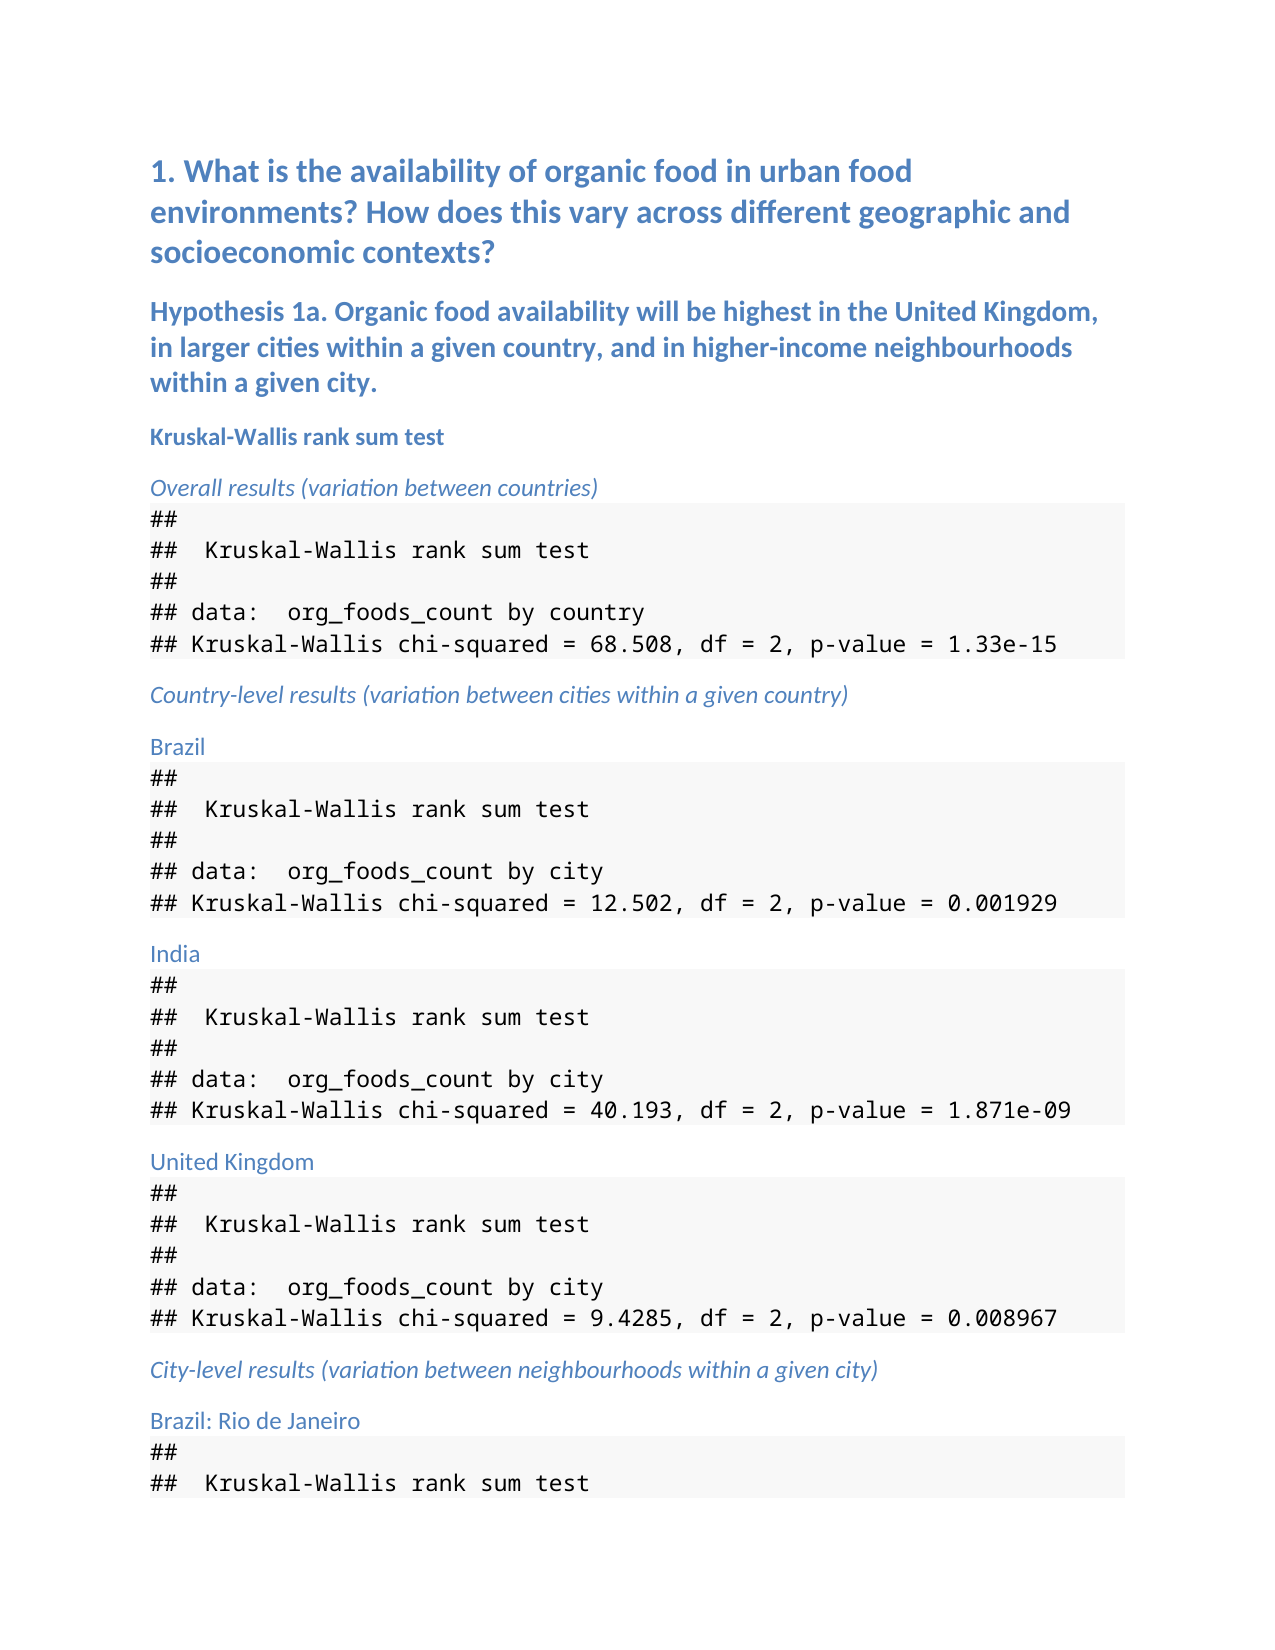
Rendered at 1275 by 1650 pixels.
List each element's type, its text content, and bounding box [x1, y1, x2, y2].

subtitle City-level results (variation between neighbourhoods within a given city) [150, 1354, 1125, 1384]
text ## ## Kruskal-Wallis rank sum test ## ## data: org_foods_count by city ## Kruskal-Wallis chi-squared = 12.502, df = 2, p-value = 0.001929 [150, 762, 1125, 918]
subtitle Overall results (variation between countries) [150, 472, 1125, 503]
subtitle United Kingdom [150, 1146, 1125, 1177]
subtitle India [150, 939, 1125, 969]
text ## ## Kruskal-Wallis rank sum test ## ## data: org_foods_count by city ## Kruskal-Wallis chi-squared = 9.4285, df = 2, p-value = 0.008967 [150, 1177, 1125, 1333]
subtitle Country-level results (variation between cities within a given country) [150, 680, 1125, 710]
subtitle Kruskal-Wallis rank sum test [150, 421, 1125, 451]
subtitle Brazil [150, 731, 1125, 762]
text ## ## Kruskal-Wallis rank sum test ## ## data: org_foods_count by city ## Kruskal-Wallis chi-squared = 40.193, df = 2, p-value = 1.871e-09 [150, 969, 1125, 1125]
text ## ## Kruskal-Wallis rank sum test ## ## data: org_foods_count by country ## Kruskal-Wallis chi-squared = 68.508, df = 2, p-value = 1.33e-15 [150, 503, 1125, 659]
subtitle 1. What is the availability of organic food in urban food environments? How does this vary across different geographic and socioeconomic contexts? [150, 150, 1125, 272]
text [150, 1436, 1125, 1498]
subtitle Brazil: Rio de Janeiro [150, 1405, 1125, 1436]
subtitle Hypothesis 1a. Organic food availability will be highest in the United Kingdom, in larger cities within a given country, and in higher-income neighbourhoods within a given city. [150, 293, 1125, 400]
